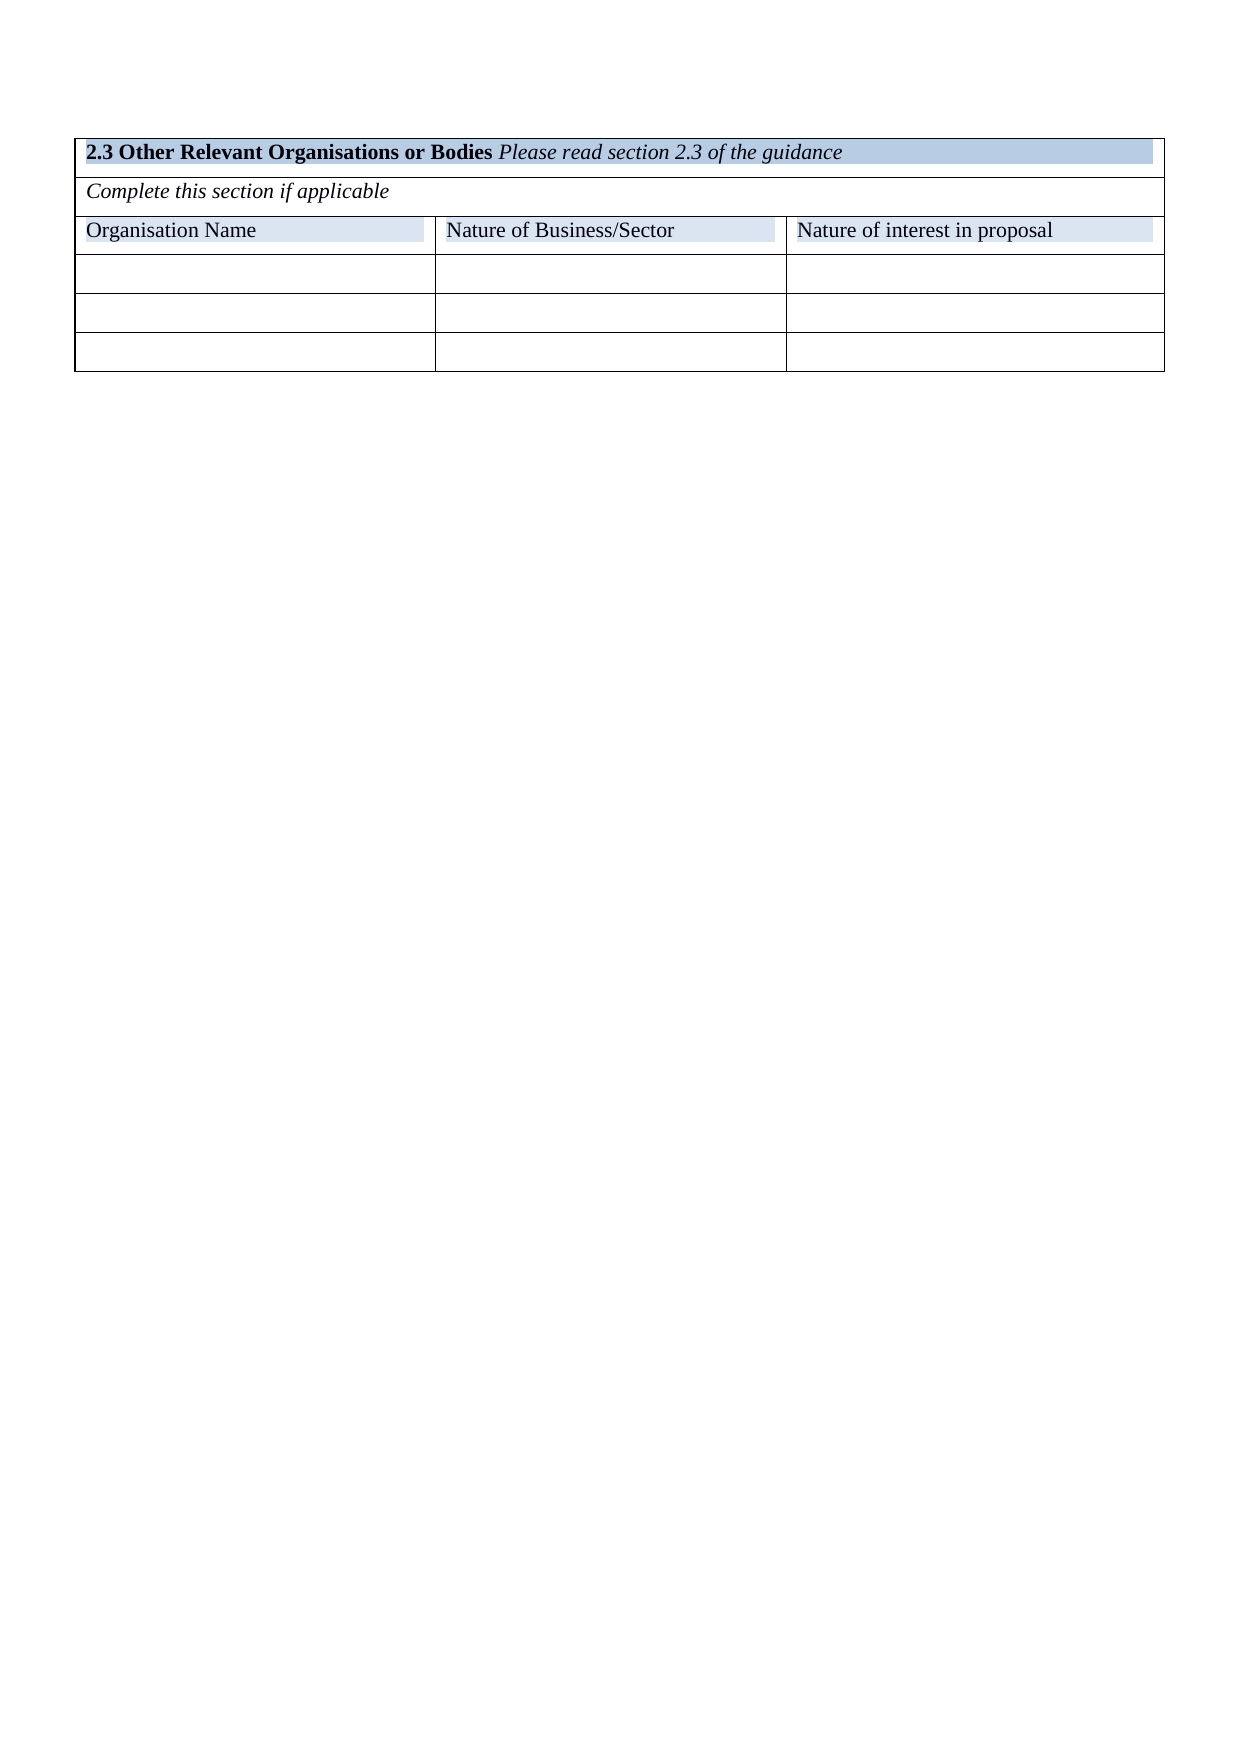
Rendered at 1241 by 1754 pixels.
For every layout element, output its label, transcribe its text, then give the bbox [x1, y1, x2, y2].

table_cell [436, 333, 786, 371]
table_cell Complete this section if applicable [76, 178, 1164, 216]
table_cell [436, 294, 786, 332]
table_cell [787, 333, 1164, 371]
table_cell [76, 294, 435, 332]
table_cell [787, 255, 1164, 293]
table_cell [76, 255, 435, 293]
table_cell [436, 255, 786, 293]
table_cell Organisation Name [76, 217, 435, 254]
table_cell Nature of interest in proposal [787, 217, 1164, 254]
table_cell [787, 294, 1164, 332]
table_cell Nature of Business/Sector [436, 217, 786, 254]
table_cell [76, 333, 435, 371]
table_header 2.3 Other Relevant Organisations or Bodies Please read section 2.3 of the guidance [76, 139, 1164, 177]
